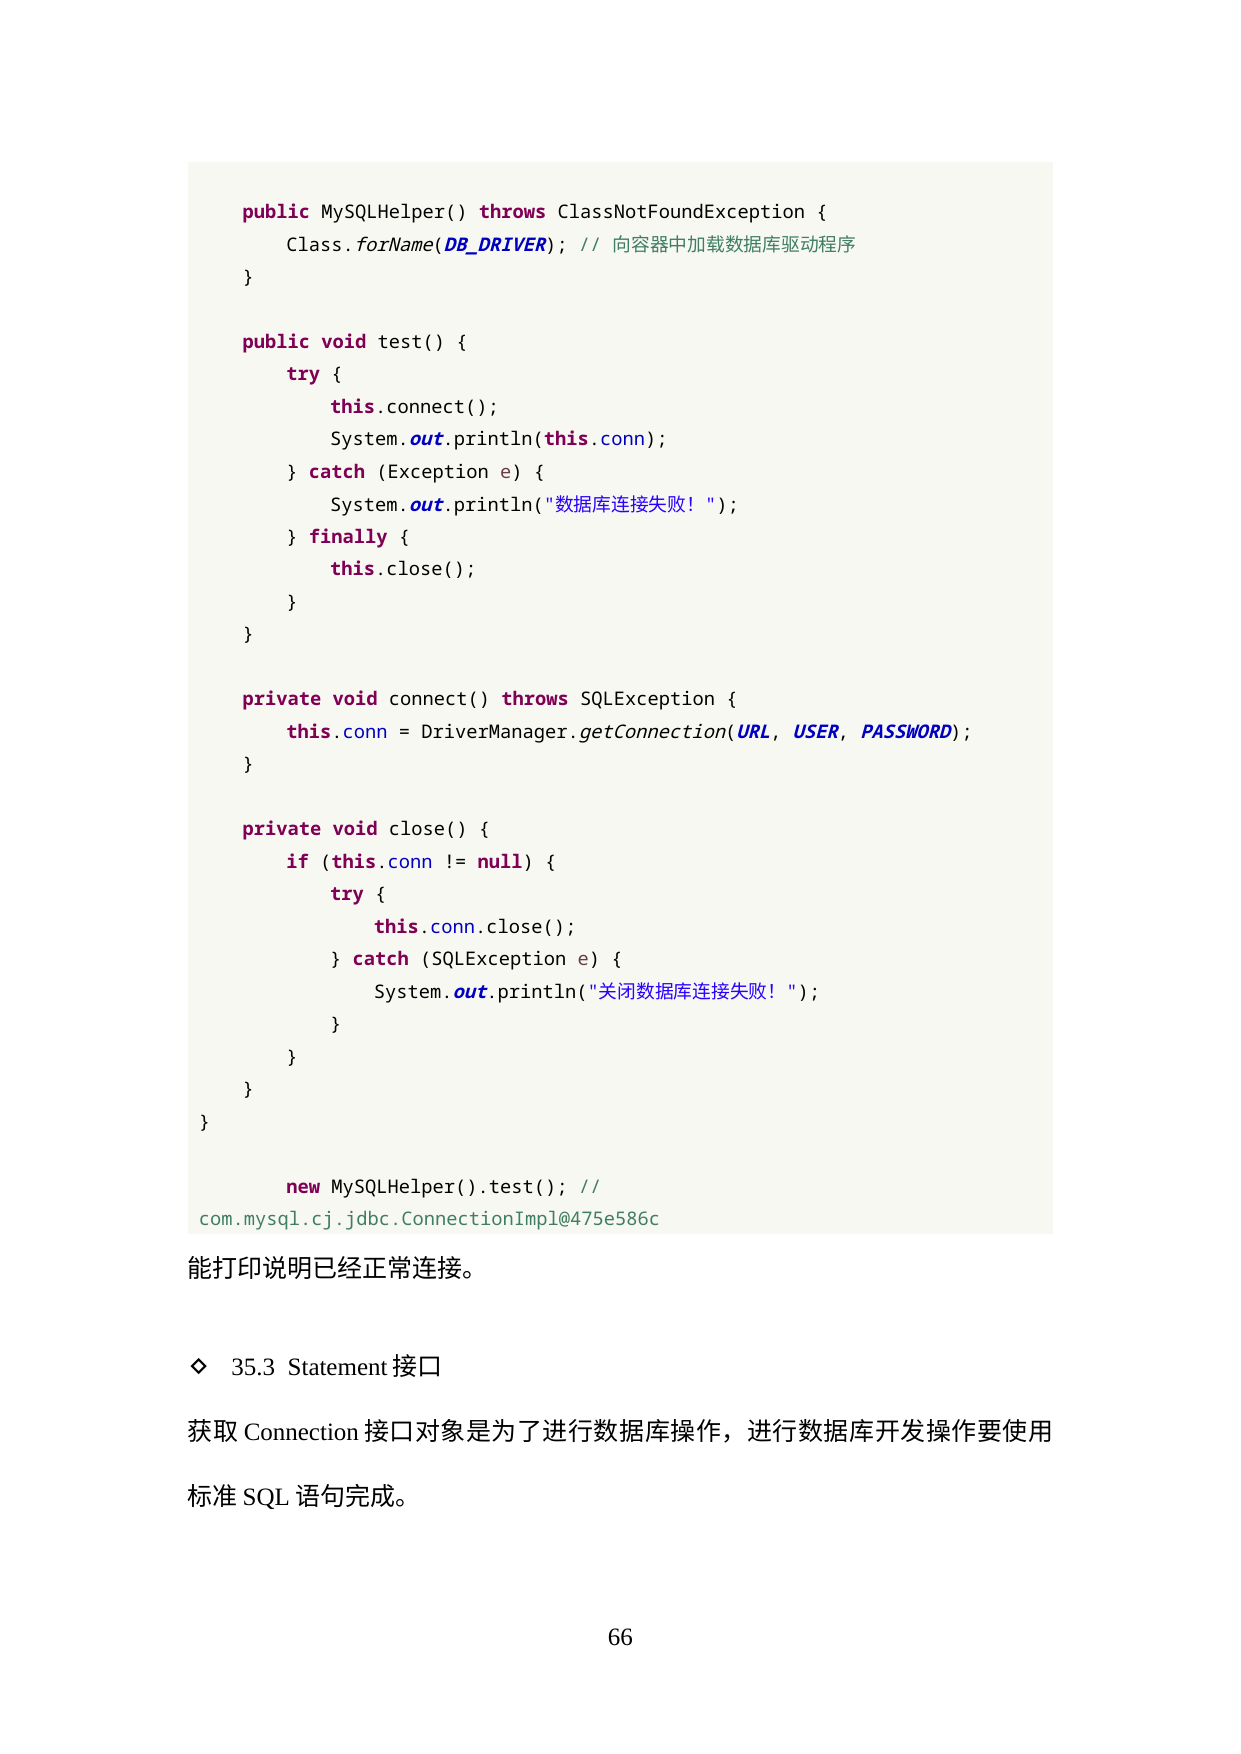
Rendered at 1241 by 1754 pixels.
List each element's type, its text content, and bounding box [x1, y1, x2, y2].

list 35.3 Statement接口 [187, 1332, 1053, 1397]
text 获取Connection接口对象是为了进行数据库操作，进行数据库开发操作要使用标准SQL语句完成。 [187, 1397, 1053, 1527]
text 能打印说明已经正常连接。 [187, 1234, 1053, 1299]
